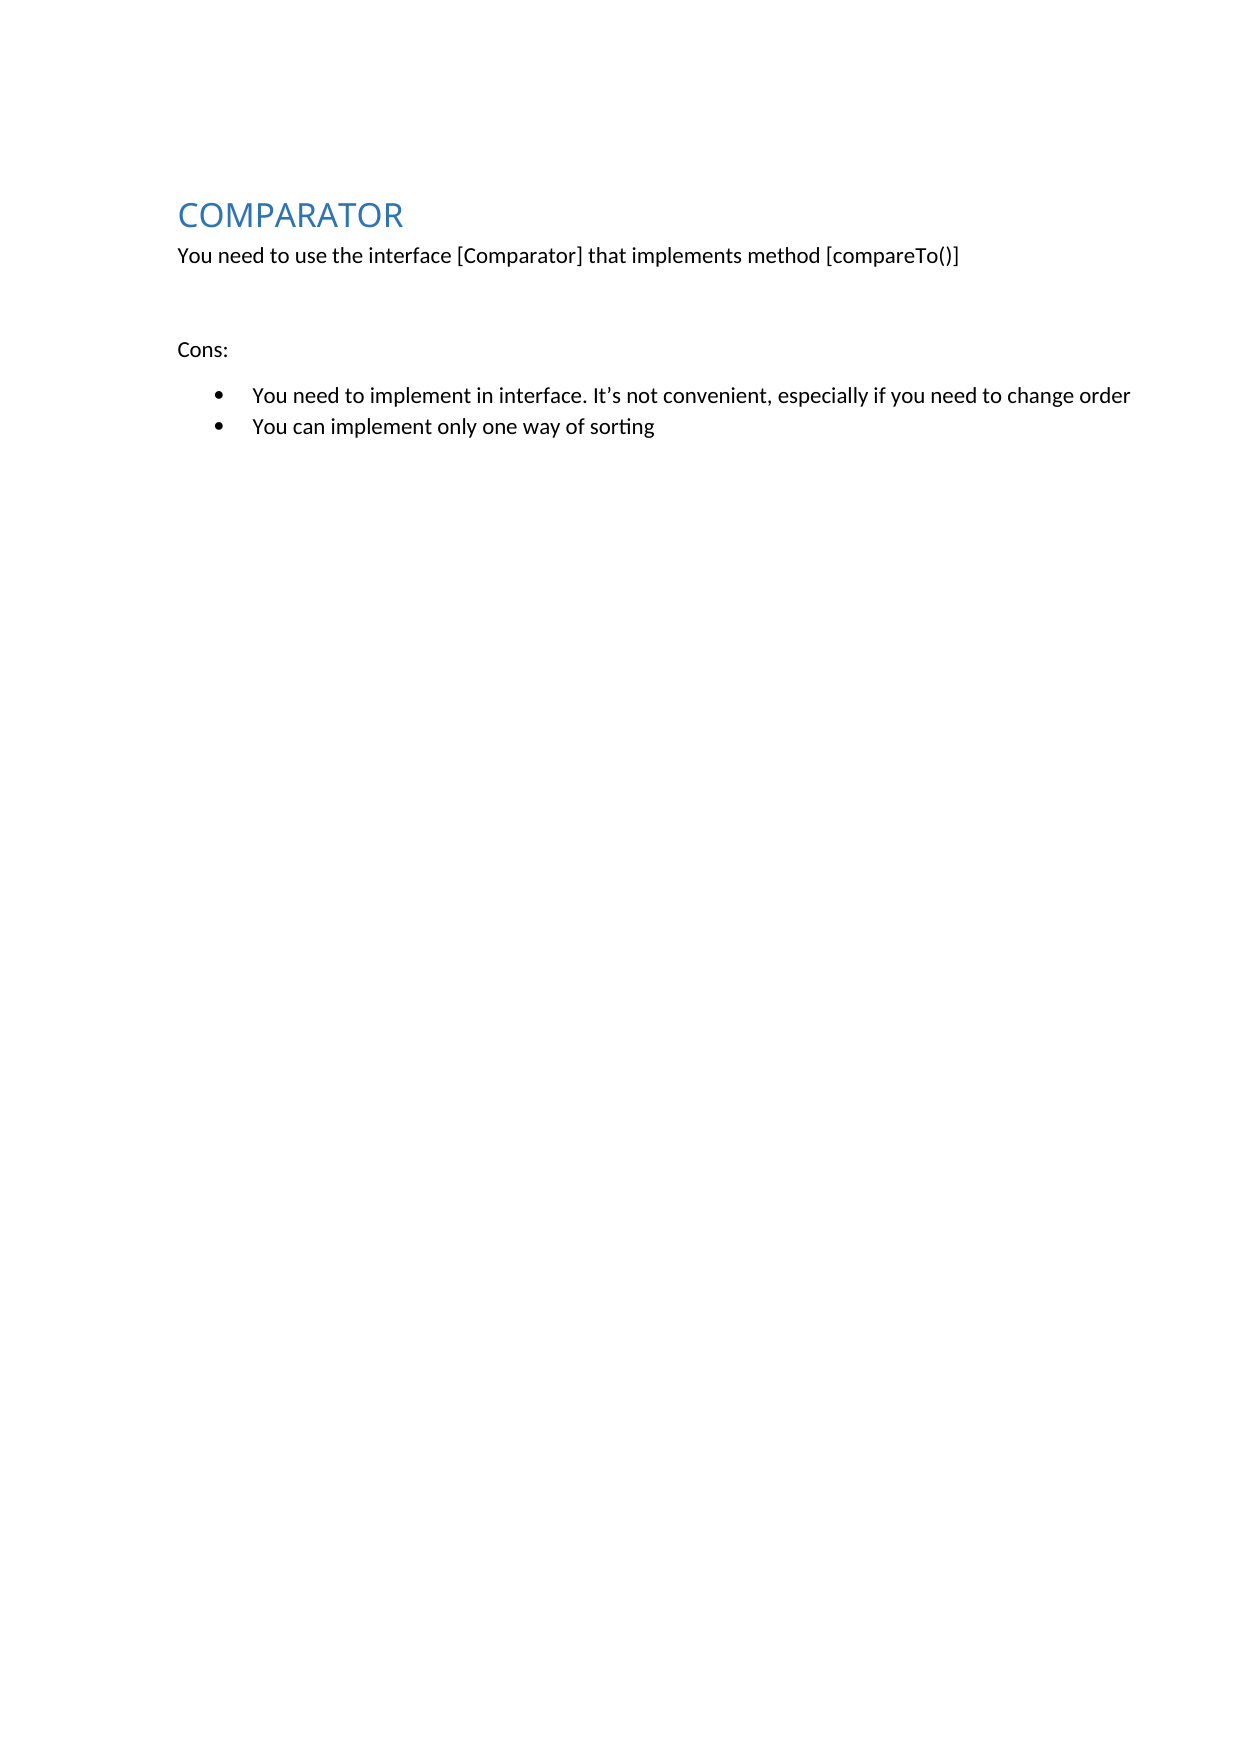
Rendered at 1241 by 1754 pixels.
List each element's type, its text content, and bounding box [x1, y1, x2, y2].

list You need to implement in interface. It’s not convenient, especially if you need to change order [215, 382, 1152, 410]
text You need to use the interface [Comparator] that implements method [compareTo()] [177, 241, 1152, 269]
text Cons: [177, 335, 1152, 363]
list You can implement only one way of sorting [215, 412, 1152, 440]
subtitle COMPARATOR [177, 192, 1152, 237]
